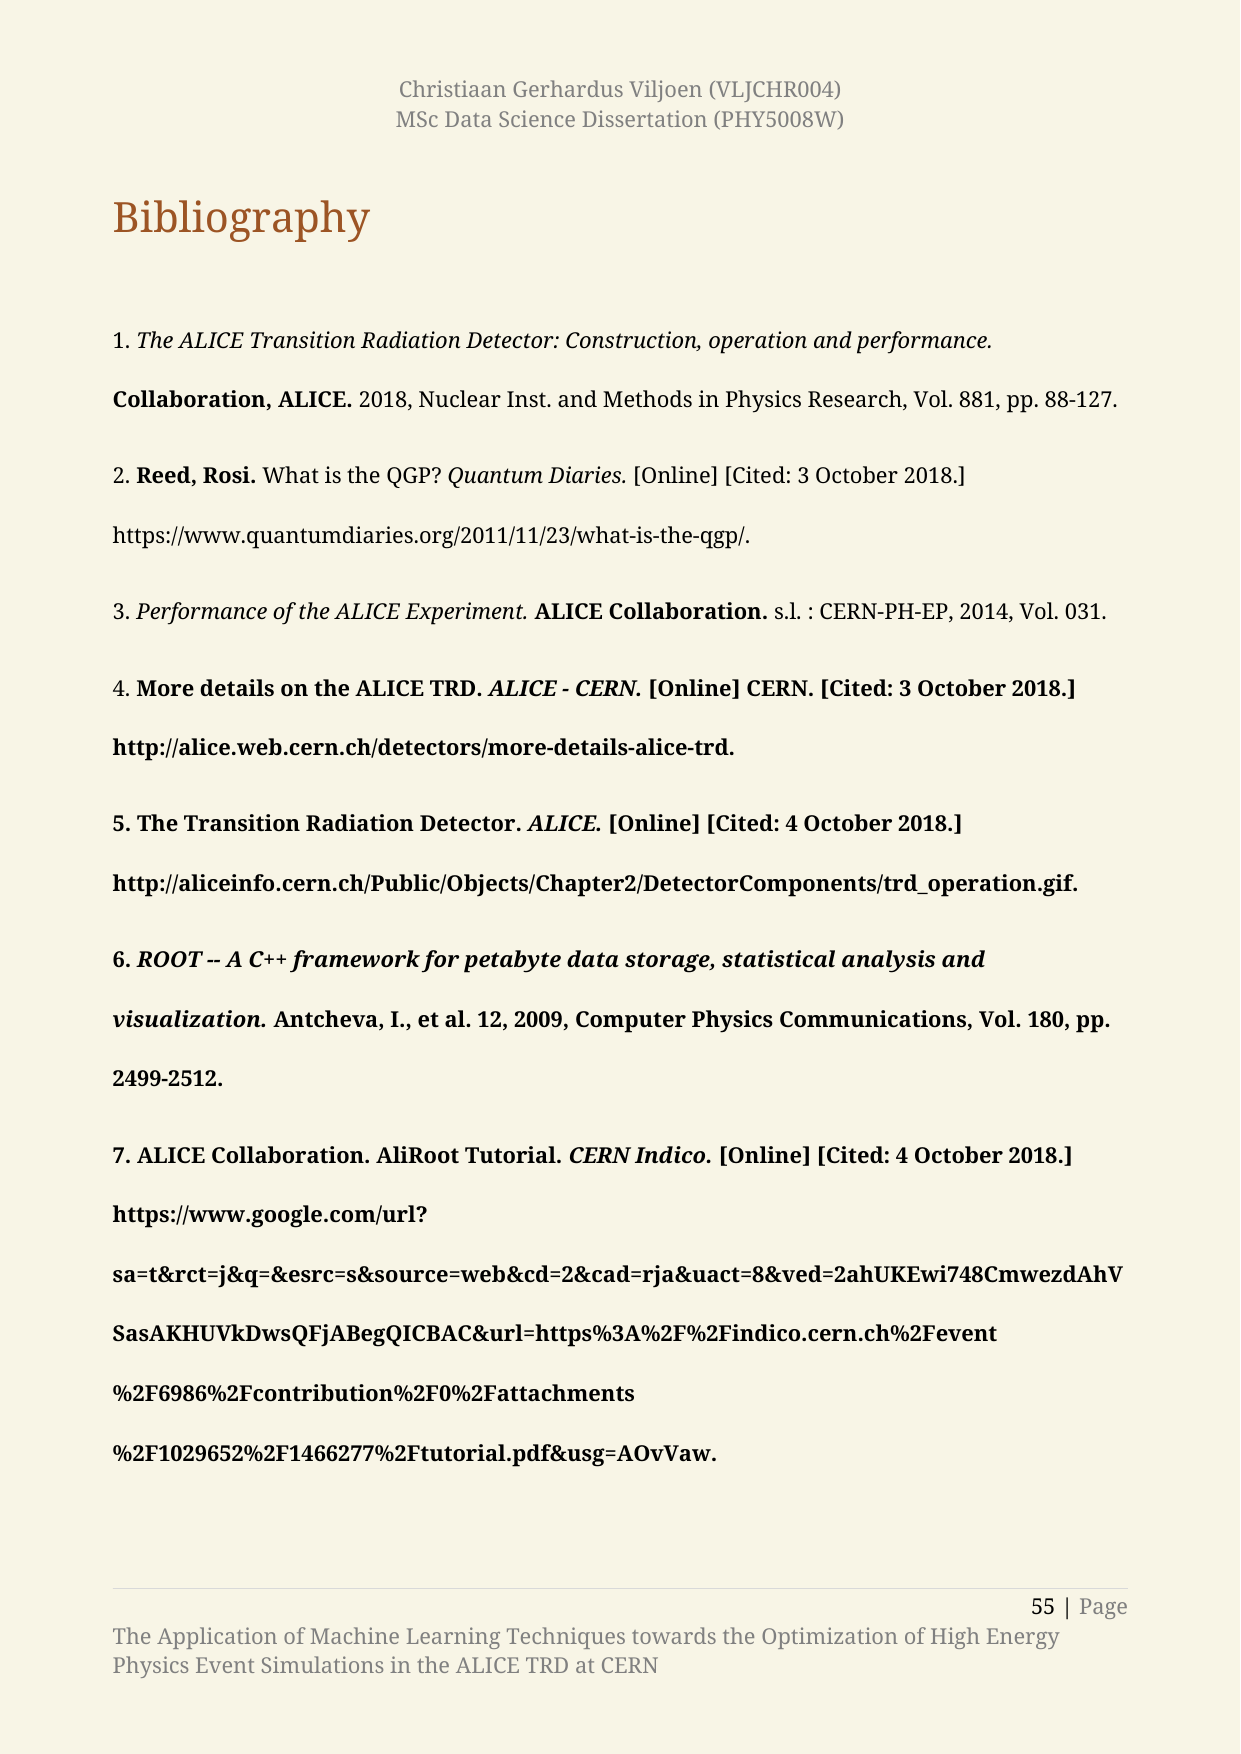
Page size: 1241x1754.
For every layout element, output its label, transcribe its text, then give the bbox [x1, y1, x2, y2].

text 7. ALICE Collaboration. AliRoot Tutorial. CERN Indico. [Online] [Cited: 4 October 2018.] https://www.google.com/url?sa=t&rct=j&q=&esrc=s&source=web&cd=2&cad=rja&uact=8&ved=2ahUKEwi748CmwezdAhVSasAKHUVkDwsQFjABegQICBAC&url=https%3A%2F%2Findico.cern.ch%2Fevent%2F6986%2Fcontribution%2F0%2Fattachments%2F1029652%2F1466277%2Ftutorial.pdf&usg=AOvVaw. [112, 1140, 1128, 1467]
text 3. Performance of the ALICE Experiment. ALICE Collaboration. s.l. : CERN-PH-EP, 2014, Vol. 031. [112, 596, 1128, 626]
text 4. More details on the ALICE TRD. ALICE - CERN. [Online] CERN. [Cited: 3 October 2018.] http://alice.web.cern.ch/detectors/more-details-alice-trd. [112, 673, 1128, 762]
text 1. The ALICE Transition Radiation Detector: Construction, operation and performance. Collaboration, ALICE. 2018, Nuclear Inst. and Methods in Physics Research, Vol. 881, pp. 88-127. [112, 325, 1128, 414]
subtitle Bibliography [112, 187, 1128, 244]
text 5. The Transition Radiation Detector. ALICE. [Online] [Cited: 4 October 2018.] http://aliceinfo.cern.ch/Public/Objects/Chapter2/DetectorComponents/trd_operation.gif. [112, 808, 1128, 898]
text 2. Reed, Rosi. What is the QGP? Quantum Diaries. [Online] [Cited: 3 October 2018.] https://www.quantumdiaries.org/2011/11/23/what-is-the-qgp/. [112, 461, 1128, 550]
text 6. ROOT -- A C++ framework for petabyte data storage, statistical analysis and visualization. Antcheva, I., et al. 12, 2009, Computer Physics Communications, Vol. 180, pp. 2499-2512. [112, 944, 1128, 1093]
